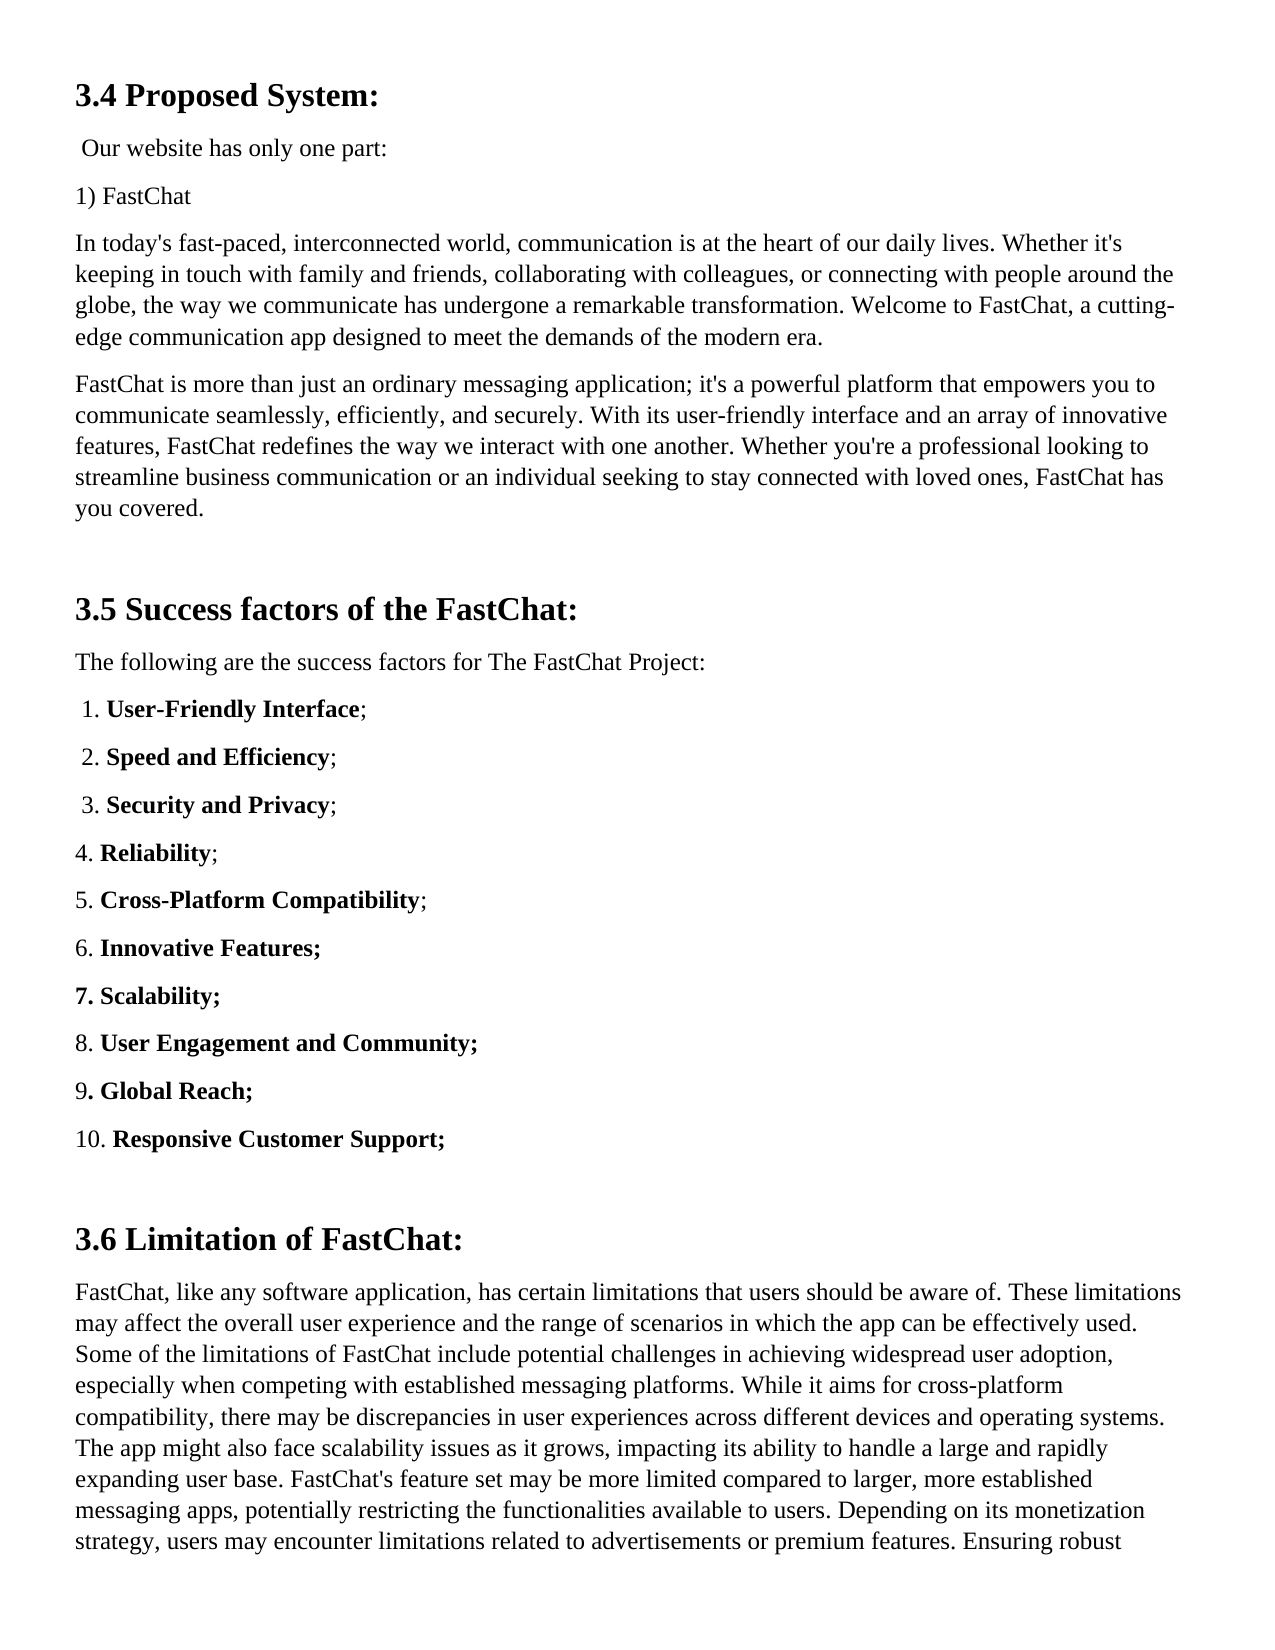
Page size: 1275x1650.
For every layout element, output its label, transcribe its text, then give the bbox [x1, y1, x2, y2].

text 1) FastChat [75, 181, 1200, 209]
text 9. Global Reach; [75, 1076, 1200, 1105]
text 5. Cross-Platform Compatibility; [75, 885, 1200, 914]
text 7. Scalability; [75, 981, 1200, 1009]
text 1. User-Friendly Interface; [75, 694, 1200, 723]
text 4. Reliability; [75, 838, 1200, 866]
text 3.4 Proposed System: [75, 75, 1200, 113]
text 3.5 Success factors of the FastChat: [75, 589, 1200, 627]
text 6. Innovative Features; [75, 933, 1200, 962]
text FastChat is more than just an ordinary messaging application; it's a powerful platform that empowers you to communicate seamlessly, efficiently, and securely. With its user-friendly interface and an array of innovative features, FastChat redefines the way we interact with one another. Whether you're a professional looking to streamline business communication or an individual seeking to stay connected with loved ones, FastChat has you covered. [75, 369, 1200, 522]
text Our website has only one part: [75, 133, 1200, 162]
text 8. User Engagement and Community; [75, 1028, 1200, 1057]
text 3. Security and Privacy; [75, 790, 1200, 819]
text 10. Responsive Customer Support; [75, 1124, 1200, 1153]
text 3.6 Limitation of FastChat: [75, 1219, 1200, 1258]
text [75, 1277, 1200, 1554]
text In today's fast-paced, interconnected world, communication is at the heart of our daily lives. Whether it's keeping in touch with family and friends, collaborating with colleagues, or connecting with people around the globe, the way we communicate has undergone a remarkable transformation. Welcome to FastChat, a cutting-edge communication app designed to meet the demands of the modern era. [75, 228, 1200, 350]
text The following are the success factors for The FastChat Project: [75, 647, 1200, 676]
text 2. Speed and Efficiency; [75, 742, 1200, 771]
